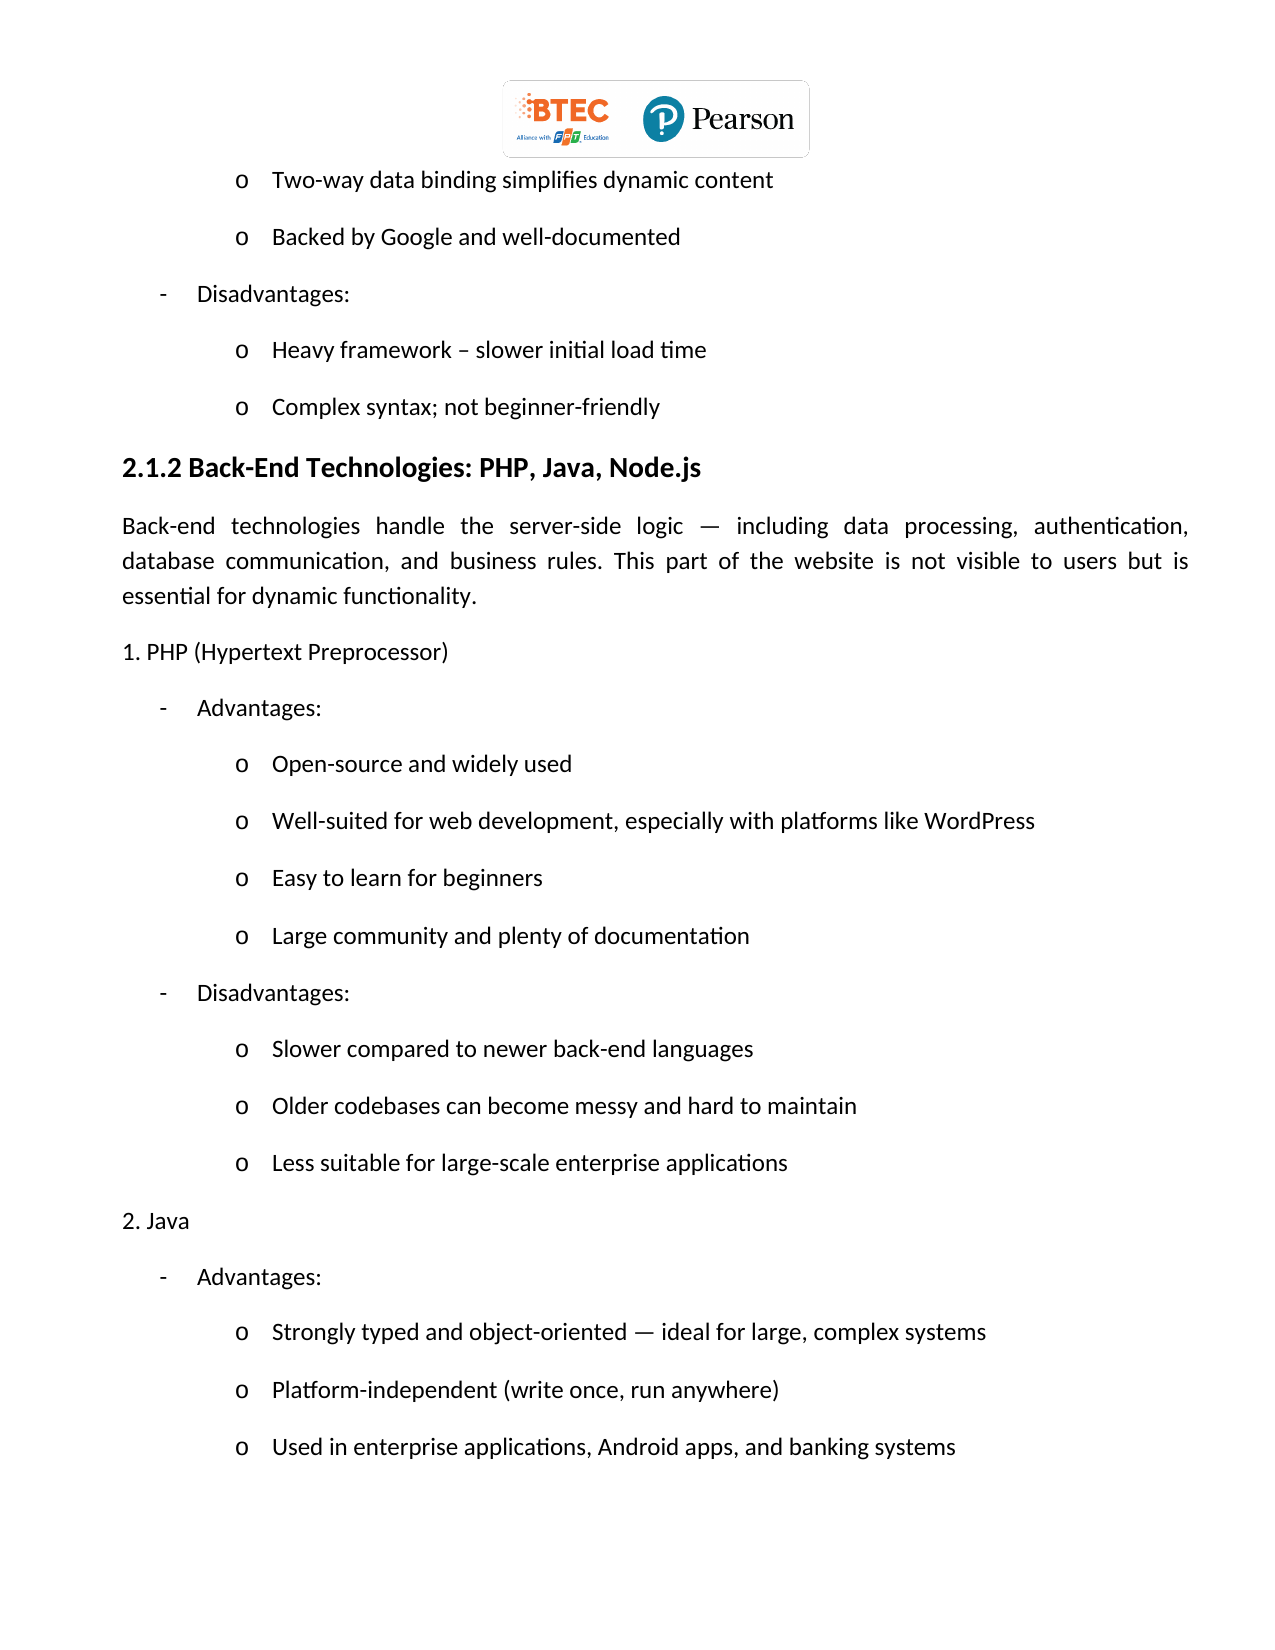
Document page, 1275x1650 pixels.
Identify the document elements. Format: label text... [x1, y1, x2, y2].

list Backed by Google and well-documented [234, 221, 1191, 253]
list Heavy framework – slower initial load time [234, 334, 1191, 366]
text Back-end technologies handle the server-side logic — including data processing, authentication, database communication, and business rules. This part of the website is not visible to users but is essential for dynamic functionality. [122, 511, 1191, 611]
list Large community and plenty of documentation [234, 920, 1191, 952]
list Older codebases can become messy and hard to maintain [234, 1090, 1191, 1122]
text 2.1.2 Back-End Technologies: PHP, Java, Node.js [122, 449, 1191, 484]
list Disadvantages: [159, 278, 1191, 309]
list Platform-independent (write once, run anywhere) [234, 1374, 1191, 1406]
list Advantages: [159, 1261, 1191, 1291]
list Used in enterprise applications, Android apps, and banking systems [234, 1431, 1191, 1463]
list Complex syntax; not beginner-friendly [234, 391, 1191, 423]
picture [496, 75, 816, 164]
list Advantages: [159, 692, 1191, 723]
list Well-suited for web development, especially with platforms like WordPress [234, 805, 1191, 837]
list Strongly typed and object-oriented — ideal for large, complex systems [234, 1317, 1191, 1348]
list Less suitable for large-scale enterprise applications [234, 1148, 1191, 1179]
list Open-source and widely used [234, 748, 1191, 780]
list Disadvantages: [159, 977, 1191, 1008]
text 2. Java [122, 1205, 1191, 1235]
text 1. PHP (Hypertext Preprocessor) [122, 636, 1191, 667]
list Easy to learn for beginners [234, 863, 1191, 894]
list Slower compared to newer back-end languages [234, 1033, 1191, 1065]
list Two-way data binding simplifies dynamic content [234, 164, 1191, 196]
